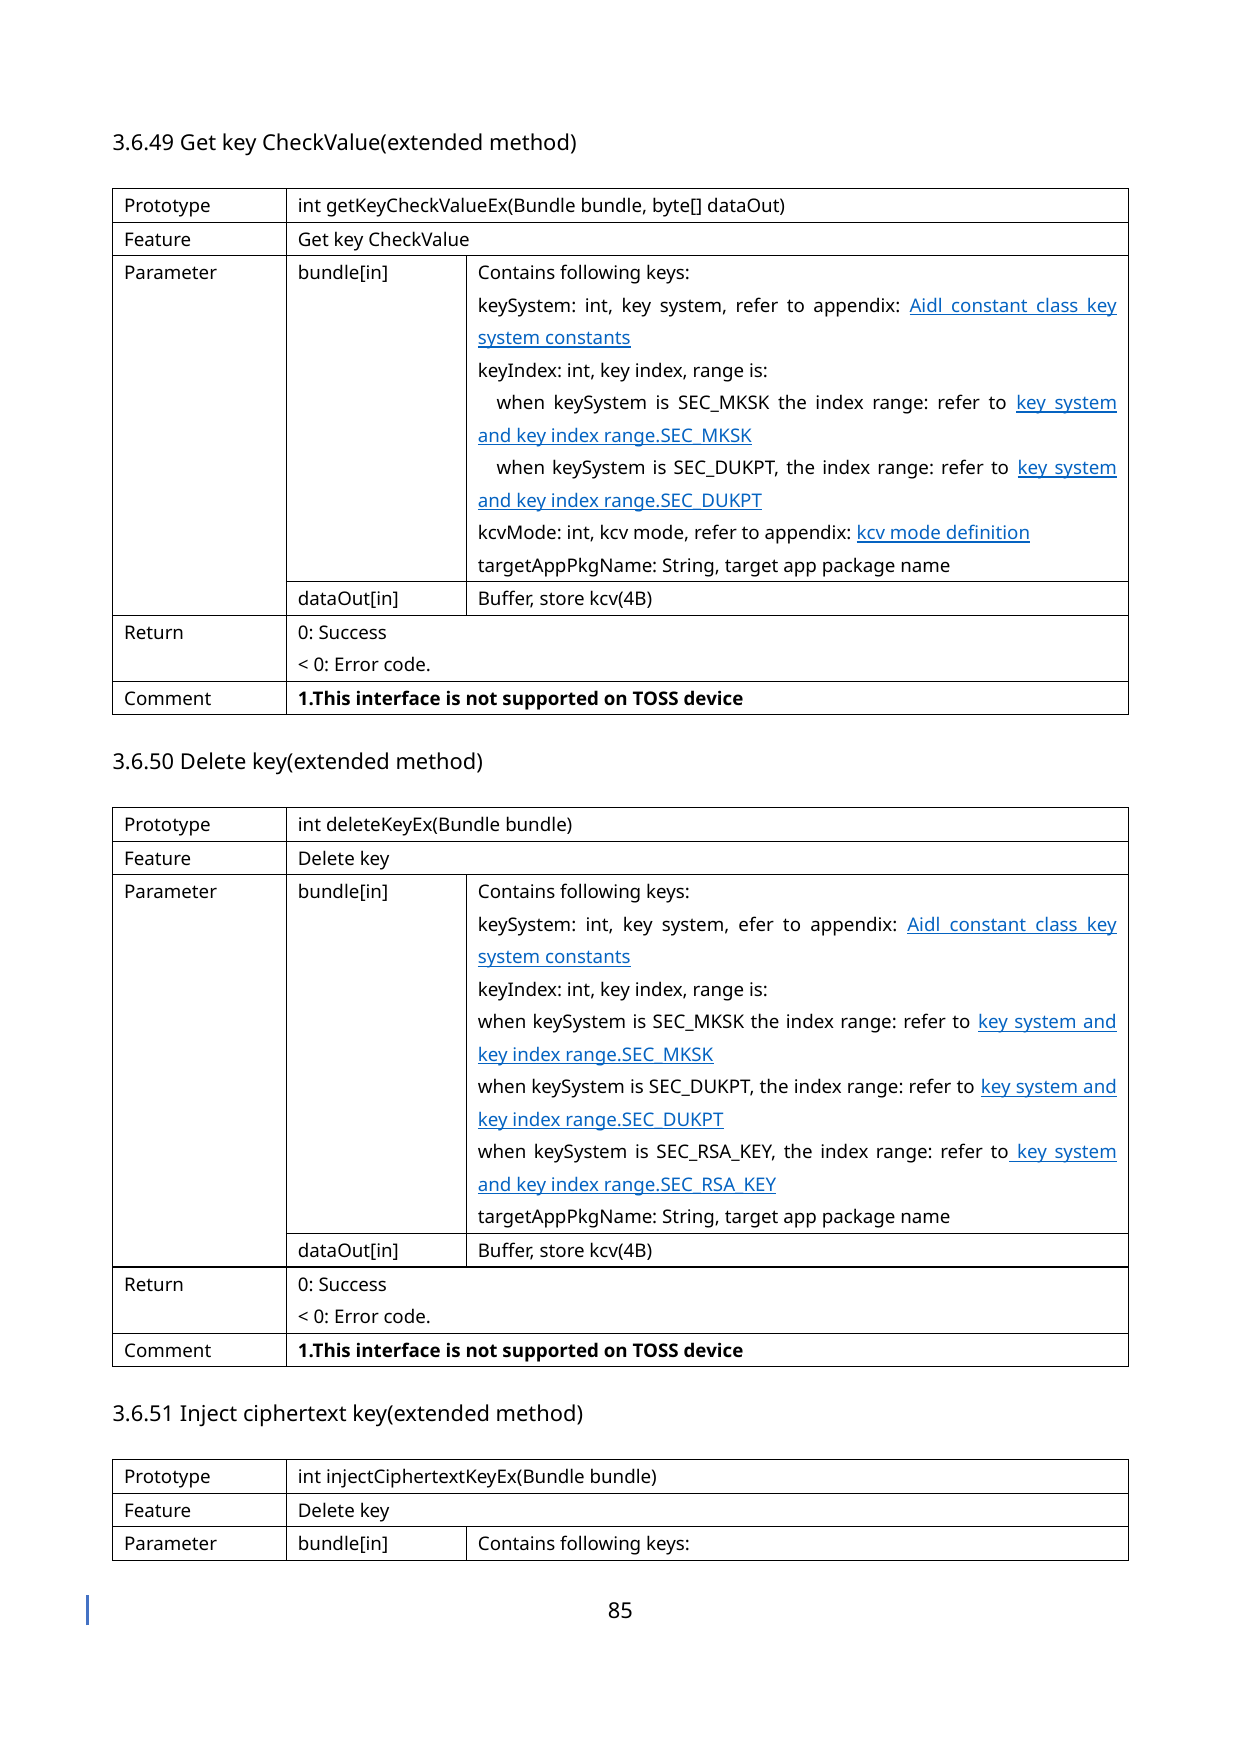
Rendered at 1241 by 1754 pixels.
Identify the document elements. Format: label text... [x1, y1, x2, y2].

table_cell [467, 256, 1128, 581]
subtitle 3.6.51 Inject ciphertext key(extended method) [112, 1396, 1128, 1429]
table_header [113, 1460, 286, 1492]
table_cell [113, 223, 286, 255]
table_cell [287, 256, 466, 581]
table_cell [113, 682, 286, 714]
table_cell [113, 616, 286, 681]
subtitle 3.6.50 Delete key(extended method) [112, 744, 1128, 777]
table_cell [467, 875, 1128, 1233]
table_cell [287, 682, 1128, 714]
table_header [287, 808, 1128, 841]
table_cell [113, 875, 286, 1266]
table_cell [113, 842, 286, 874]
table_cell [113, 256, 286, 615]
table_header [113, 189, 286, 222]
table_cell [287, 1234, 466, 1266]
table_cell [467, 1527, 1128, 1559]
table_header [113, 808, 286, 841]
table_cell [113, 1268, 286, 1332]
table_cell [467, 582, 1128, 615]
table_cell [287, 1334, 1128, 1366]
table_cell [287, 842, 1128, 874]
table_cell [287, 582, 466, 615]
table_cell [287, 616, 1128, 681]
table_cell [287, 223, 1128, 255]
subtitle 3.6.49 Get key CheckValue(extended method) [112, 125, 1128, 158]
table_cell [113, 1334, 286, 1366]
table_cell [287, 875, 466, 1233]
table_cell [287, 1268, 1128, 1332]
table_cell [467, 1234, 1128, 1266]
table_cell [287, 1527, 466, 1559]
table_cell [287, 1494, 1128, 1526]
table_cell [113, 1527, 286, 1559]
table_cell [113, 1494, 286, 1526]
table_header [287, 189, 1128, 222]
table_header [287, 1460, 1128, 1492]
